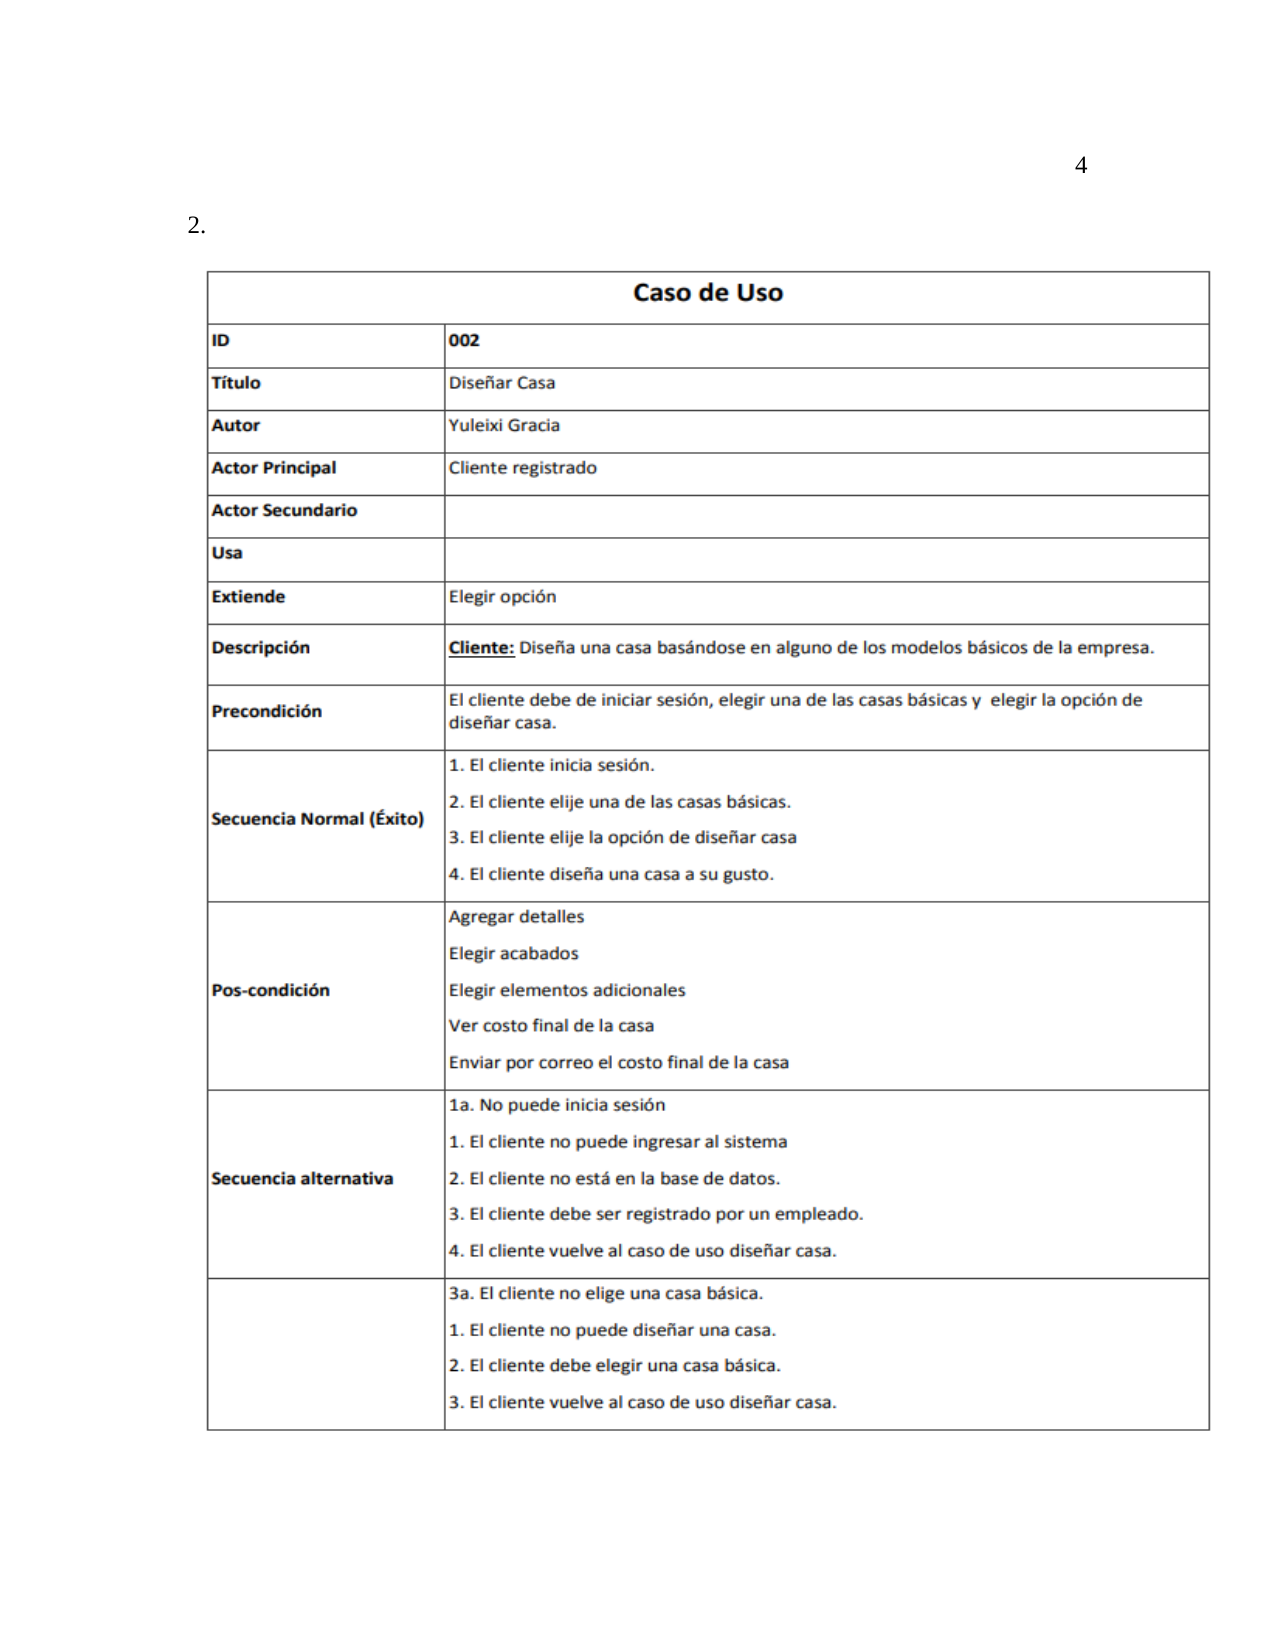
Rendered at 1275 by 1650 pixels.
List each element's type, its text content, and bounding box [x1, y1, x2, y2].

text 2. [187, 210, 1087, 239]
